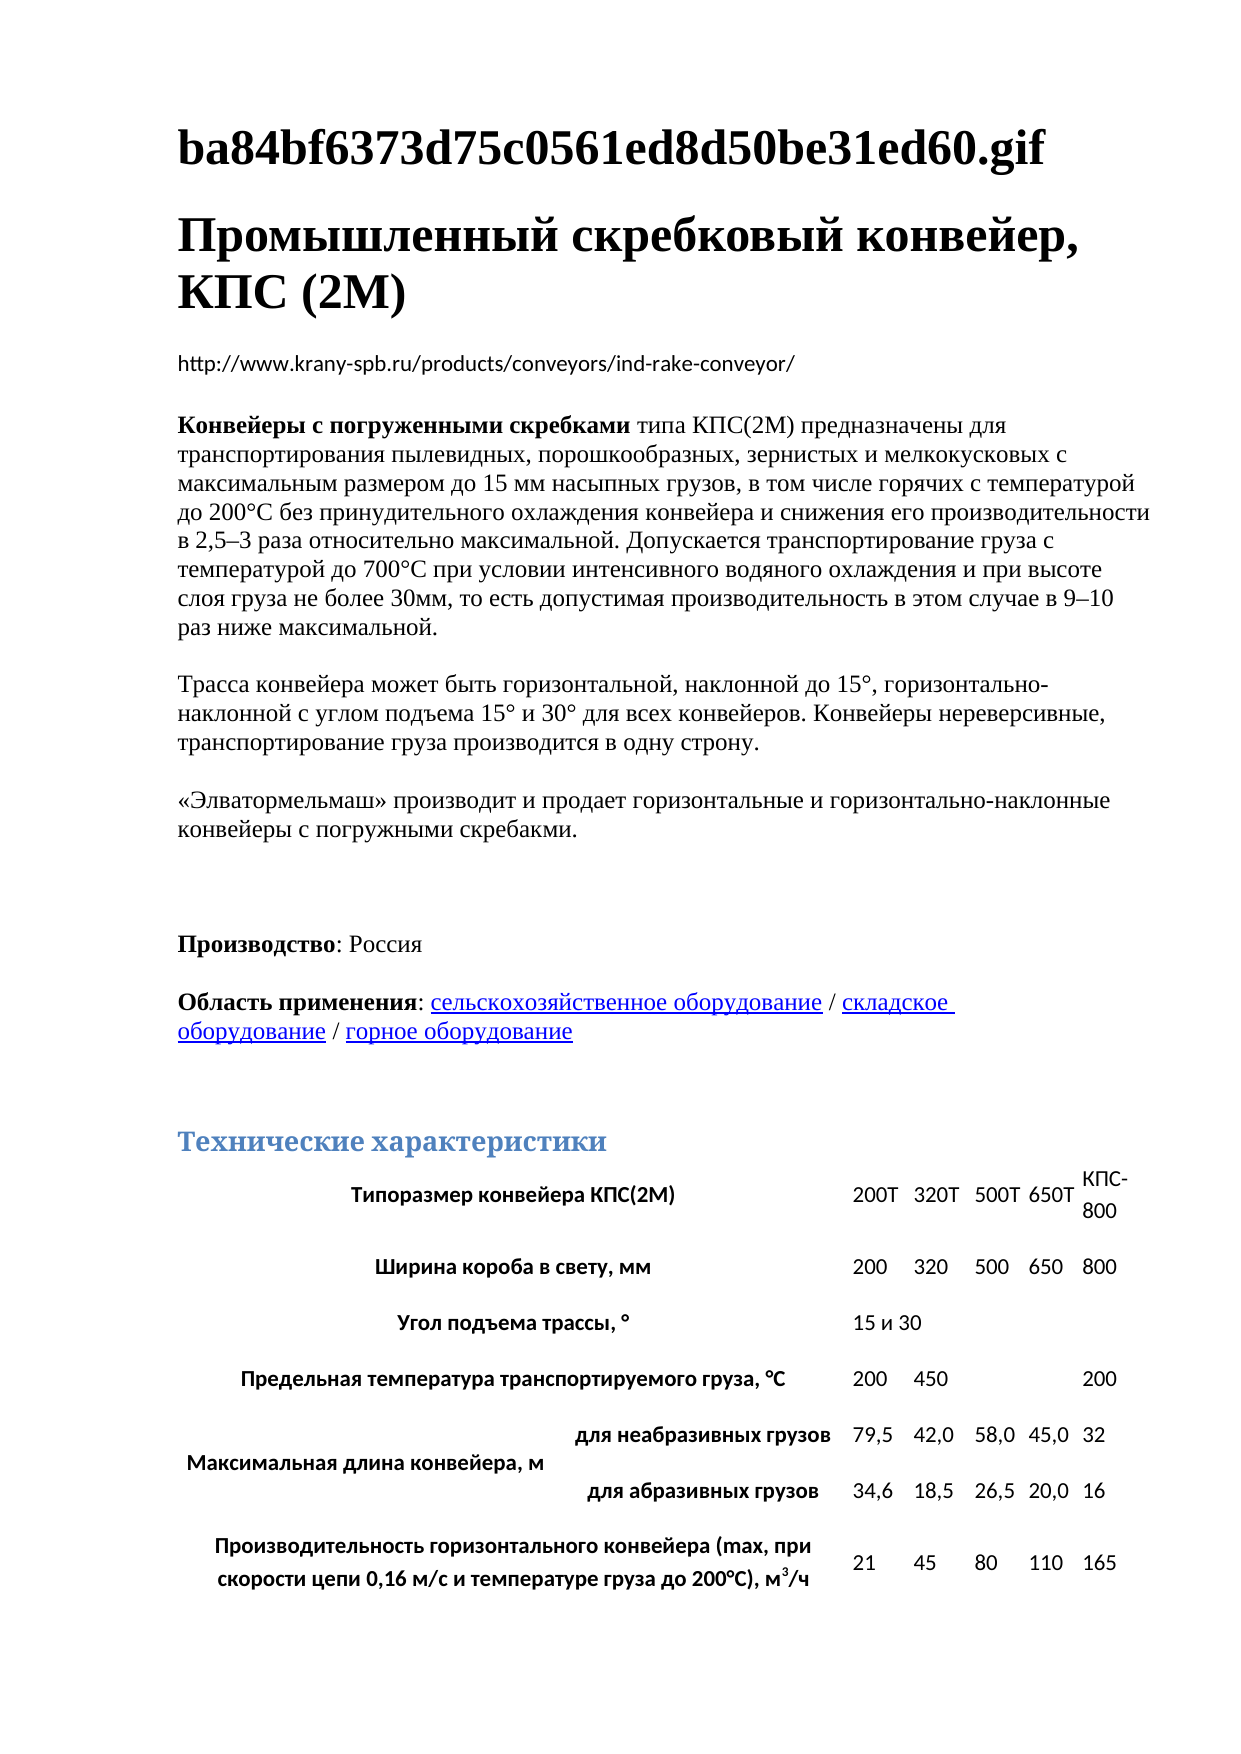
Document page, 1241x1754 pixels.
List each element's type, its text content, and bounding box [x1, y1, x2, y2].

table_cell 20,0 [1027, 1474, 1081, 1530]
table_cell 800 [1081, 1251, 1150, 1307]
text Трасса конвейера может быть горизонтальной, наклонной до 15°, горизонтально-наклонной с углом подъема 15° и 30° для всех конвейеров. Конвейеры нереверсивные, транспортирование груза производится в одну строну. [177, 669, 1152, 756]
table_cell 26,5 [973, 1474, 1027, 1530]
table_cell 15 и 30 [851, 1307, 1150, 1362]
text «Элватормельмаш» производит и продает горизонтальные и горизонтально-наклонные конвейеры с погружными скребакми. [177, 785, 1152, 842]
table_cell для абразивных грузов [555, 1474, 851, 1530]
table_cell 200 [1081, 1363, 1150, 1418]
table_cell Максимальная длина конвейера, м [176, 1418, 555, 1530]
table_header 650Т [1027, 1163, 1081, 1251]
table_cell 45,0 [1027, 1418, 1081, 1474]
table_cell Предельная температура транспортируемого груза, °C [176, 1363, 851, 1418]
table_cell 79,5 [851, 1418, 912, 1474]
text ba84bf6373d75c0561ed8d50be31ed60.gif [177, 118, 1152, 176]
table_header КПС-800 [1081, 1163, 1150, 1251]
table_cell 320 [912, 1251, 973, 1307]
text http://www.krany-spb.ru/products/conveyors/ind-rake-conveyor/ [177, 349, 1152, 377]
table_cell Ширина короба в свету, мм [176, 1251, 851, 1307]
table_cell 500 [973, 1251, 1027, 1307]
table_cell 450 [912, 1363, 1081, 1418]
table_cell Угол подъема трассы, ° [176, 1307, 851, 1362]
table_cell 110 [1027, 1530, 1081, 1618]
table_cell 42,0 [912, 1418, 973, 1474]
table_cell 165 [1081, 1530, 1150, 1618]
text Промышленный скребковый конвейер, КПС (2М) [177, 205, 1152, 320]
table_cell 200 [851, 1363, 912, 1418]
text Область применения: сельскохозяйственное оборудование / складское оборудование / горное оборудование [177, 987, 1152, 1045]
text Конвейеры с погруженными скребками типа КПС(2М) предназначены для транспортирования пылевидных, порошкообразных, зернистых и мелкокусковых с максимальным размером до 15 мм насыпных грузов, в том числе горячих с температурой до 200°С без принудительного охлаждения конвейера и снижения его производительности в 2,5–3 раза относительно максимальной. Допускается транспортирование груза с температурой до 700°С при условии интенсивного водяного охлаждения и при высоте слоя груза не более 30мм, то есть допустимая производительность в этом случае в 9–10 раз ниже максимальной. [177, 410, 1152, 640]
table_header 500Т [973, 1163, 1027, 1251]
table_header 200Т [851, 1163, 912, 1251]
table_cell для неабразивных грузов [555, 1418, 851, 1474]
table_cell 21 [851, 1530, 912, 1618]
table_cell 200 [851, 1251, 912, 1307]
table_cell 58,0 [973, 1418, 1027, 1474]
table_cell 34,6 [851, 1474, 912, 1530]
table_cell 45 [912, 1530, 973, 1618]
table_cell 650 [1027, 1251, 1081, 1307]
table_header Типоразмер конвейера КПС(2М) [176, 1163, 851, 1251]
table_cell 32 [1081, 1418, 1150, 1474]
table_cell 80 [973, 1530, 1027, 1618]
table_cell 18,5 [912, 1474, 973, 1530]
subtitle Технические характеристики [177, 1127, 1152, 1158]
text Производство: Россия [177, 929, 1152, 958]
table_cell 16 [1081, 1474, 1150, 1530]
table_cell Производительность горизонтального конвейера (max, при скорости цепи 0,16 м/с и температуре груза до 200°С), м3/ч [176, 1530, 851, 1618]
table_header 320Т [912, 1163, 973, 1251]
